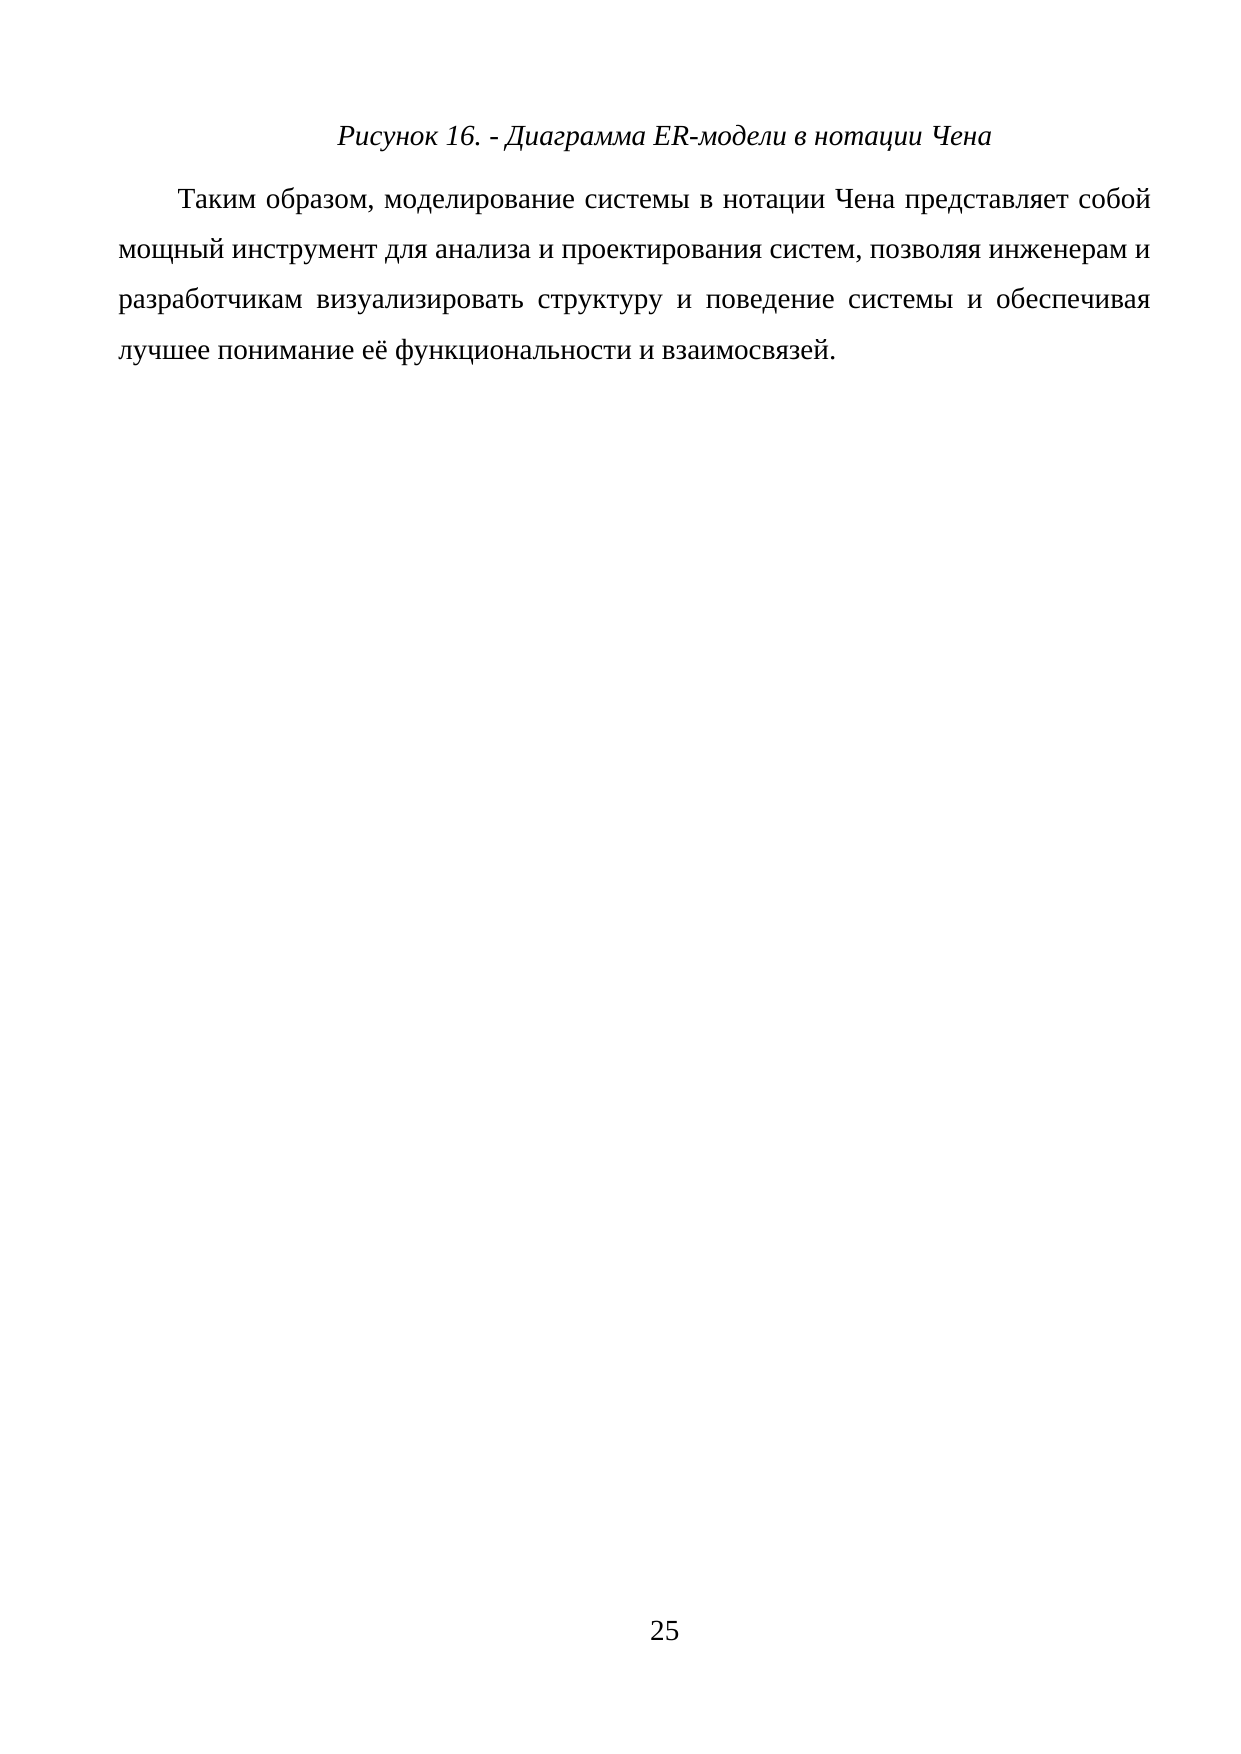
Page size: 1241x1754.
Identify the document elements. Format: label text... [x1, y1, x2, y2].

text Таким образом, моделирование системы в нотации Чена представляет собой мощный инструмент для анализа и проектирования систем, позволяя инженерам и разработчикам визуализировать структуру и поведение системы и обеспечивая лучшее понимание её функциональности и взаимосвязей. [118, 181, 1152, 365]
text Рисунок 16. - Диаграмма ER-модели в нотации Чена [177, 118, 1152, 152]
